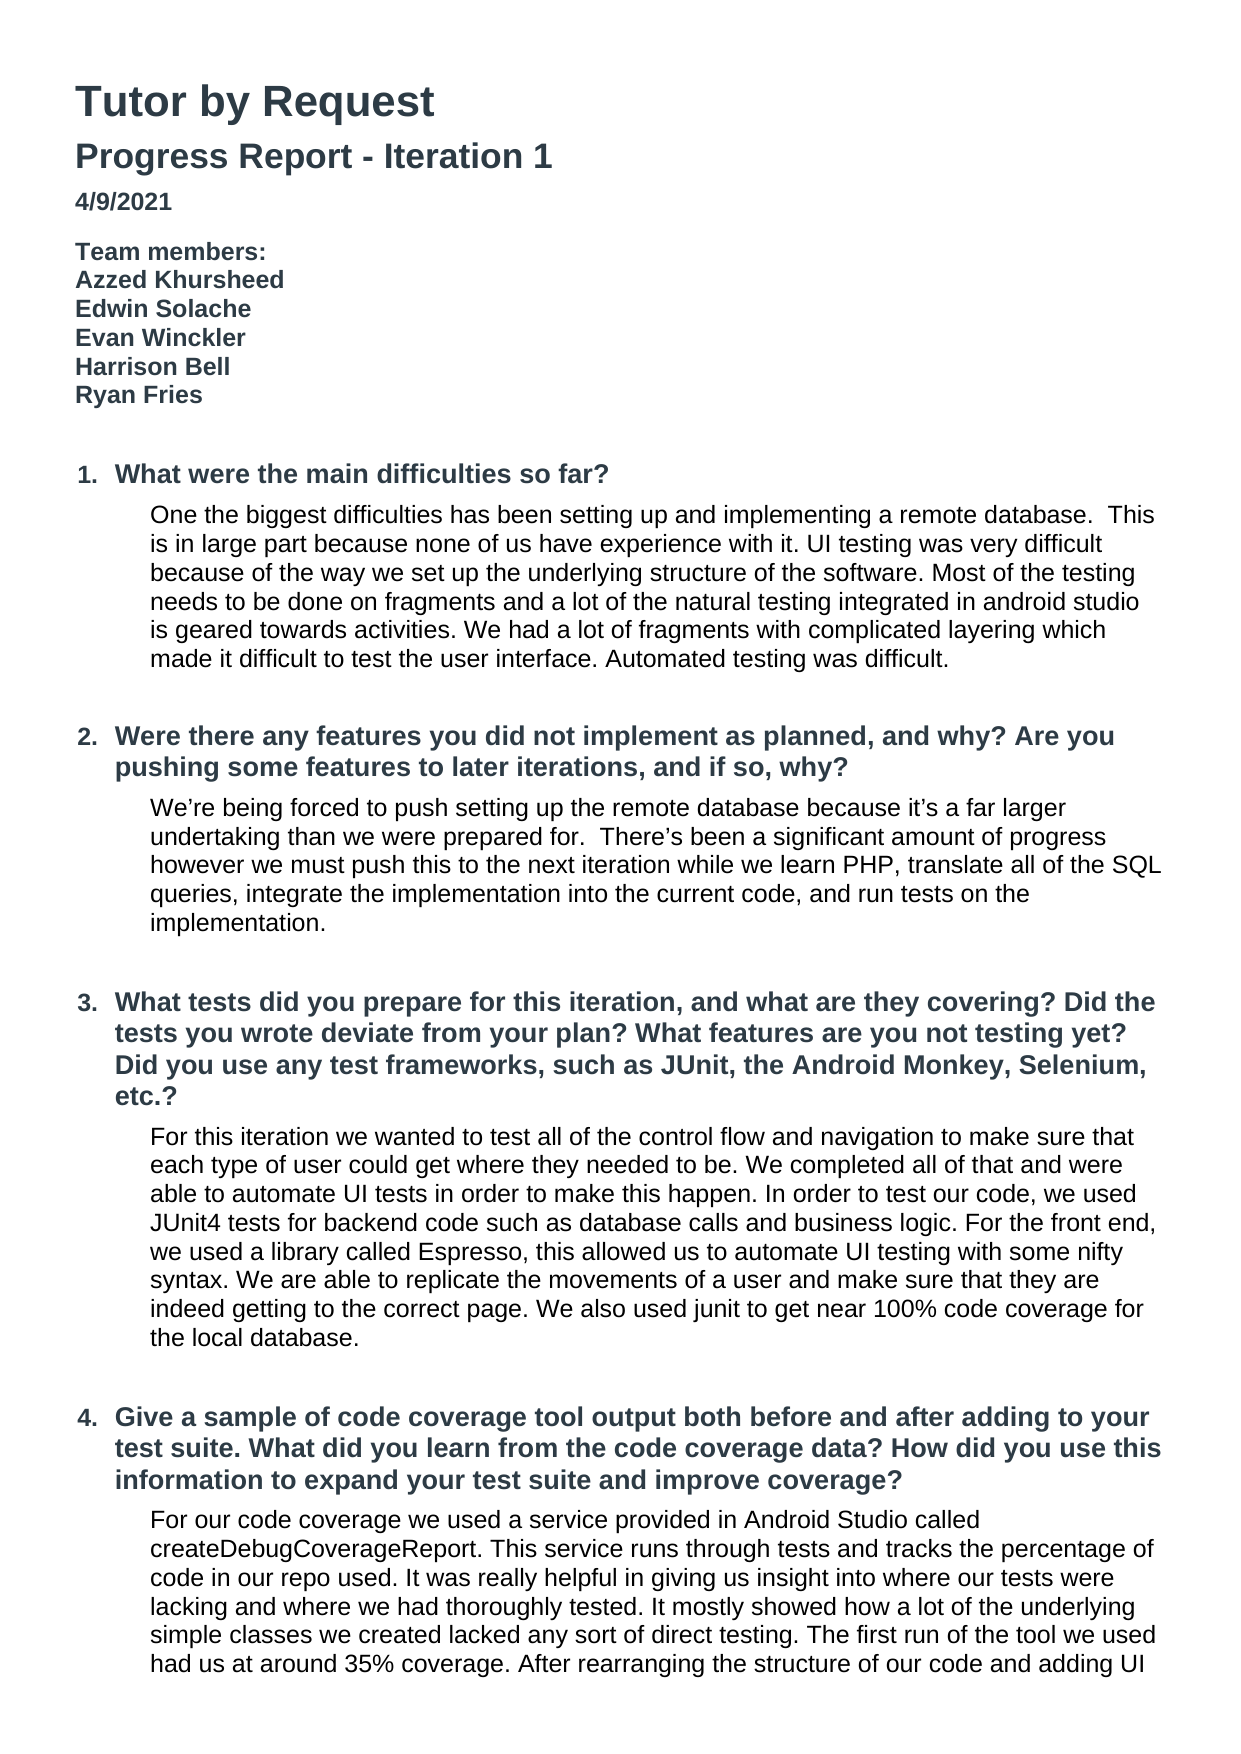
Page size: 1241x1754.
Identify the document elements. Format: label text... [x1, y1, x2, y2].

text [150, 1505, 1165, 1678]
list Were there any features you did not implement as planned, and why? Are you pushing some features to later iterations, and if so, why? [77, 720, 1165, 782]
text Azzed Khursheed [75, 265, 1165, 294]
text Team members: [75, 236, 1165, 265]
text Evan Winckler [75, 323, 1165, 351]
text For this iteration we wanted to test all of the control flow and navigation to make sure that each type of user could get where they needed to be. We completed all of that and were able to automate UI tests in order to make this happen. In order to test our code, we used JUnit4 tests for backend code such as database calls and business logic. For the front end, we used a library called Espresso, this allowed us to automate UI testing with some nifty syntax. We are able to replicate the movements of a user and make sure that they are indeed getting to the correct page. We also used junit to get near 100% code coverage for the local database. [150, 1122, 1165, 1352]
list Give a sample of code coverage tool output both before and after adding to your test suite. What did you learn from the code coverage data? How did you use this information to expand your test suite and improve coverage? [77, 1401, 1165, 1495]
text Progress Report - Iteration 1 [75, 136, 1165, 176]
text Edwin Solache [75, 294, 1165, 323]
text Ryan Fries [75, 380, 1165, 409]
text We’re being forced to push setting up the remote database because it’s a far larger undertaking than we were prepared for. There’s been a significant amount of progress however we must push this to the next iteration while we learn PHP, translate all of the SQL queries, integrate the implementation into the current code, and run tests on the implementation. [150, 793, 1165, 937]
text 4/9/2021 [75, 187, 1165, 216]
list What tests did you prepare for this iteration, and what are they covering? Did the tests you wrote deviate from your plan? What features are you not testing yet? Did you use any test frameworks, such as JUnit, the Android Monkey, Selenium, etc.? [77, 986, 1165, 1111]
text One the biggest difficulties has been setting up and implementing a remote database. This is in large part because none of us have experience with it. UI testing was very difficult because of the way we set up the underlying structure of the software. Most of the testing needs to be done on fragments and a lot of the natural testing integrated in android studio is geared towards activities. We had a lot of fragments with complicated layering which made it difficult to test the user interface. Automated testing was difficult. [150, 500, 1165, 673]
text Harrison Bell [75, 351, 1165, 380]
list What were the main difficulties so far? [77, 458, 1165, 490]
text Tutor by Request [75, 75, 1165, 125]
